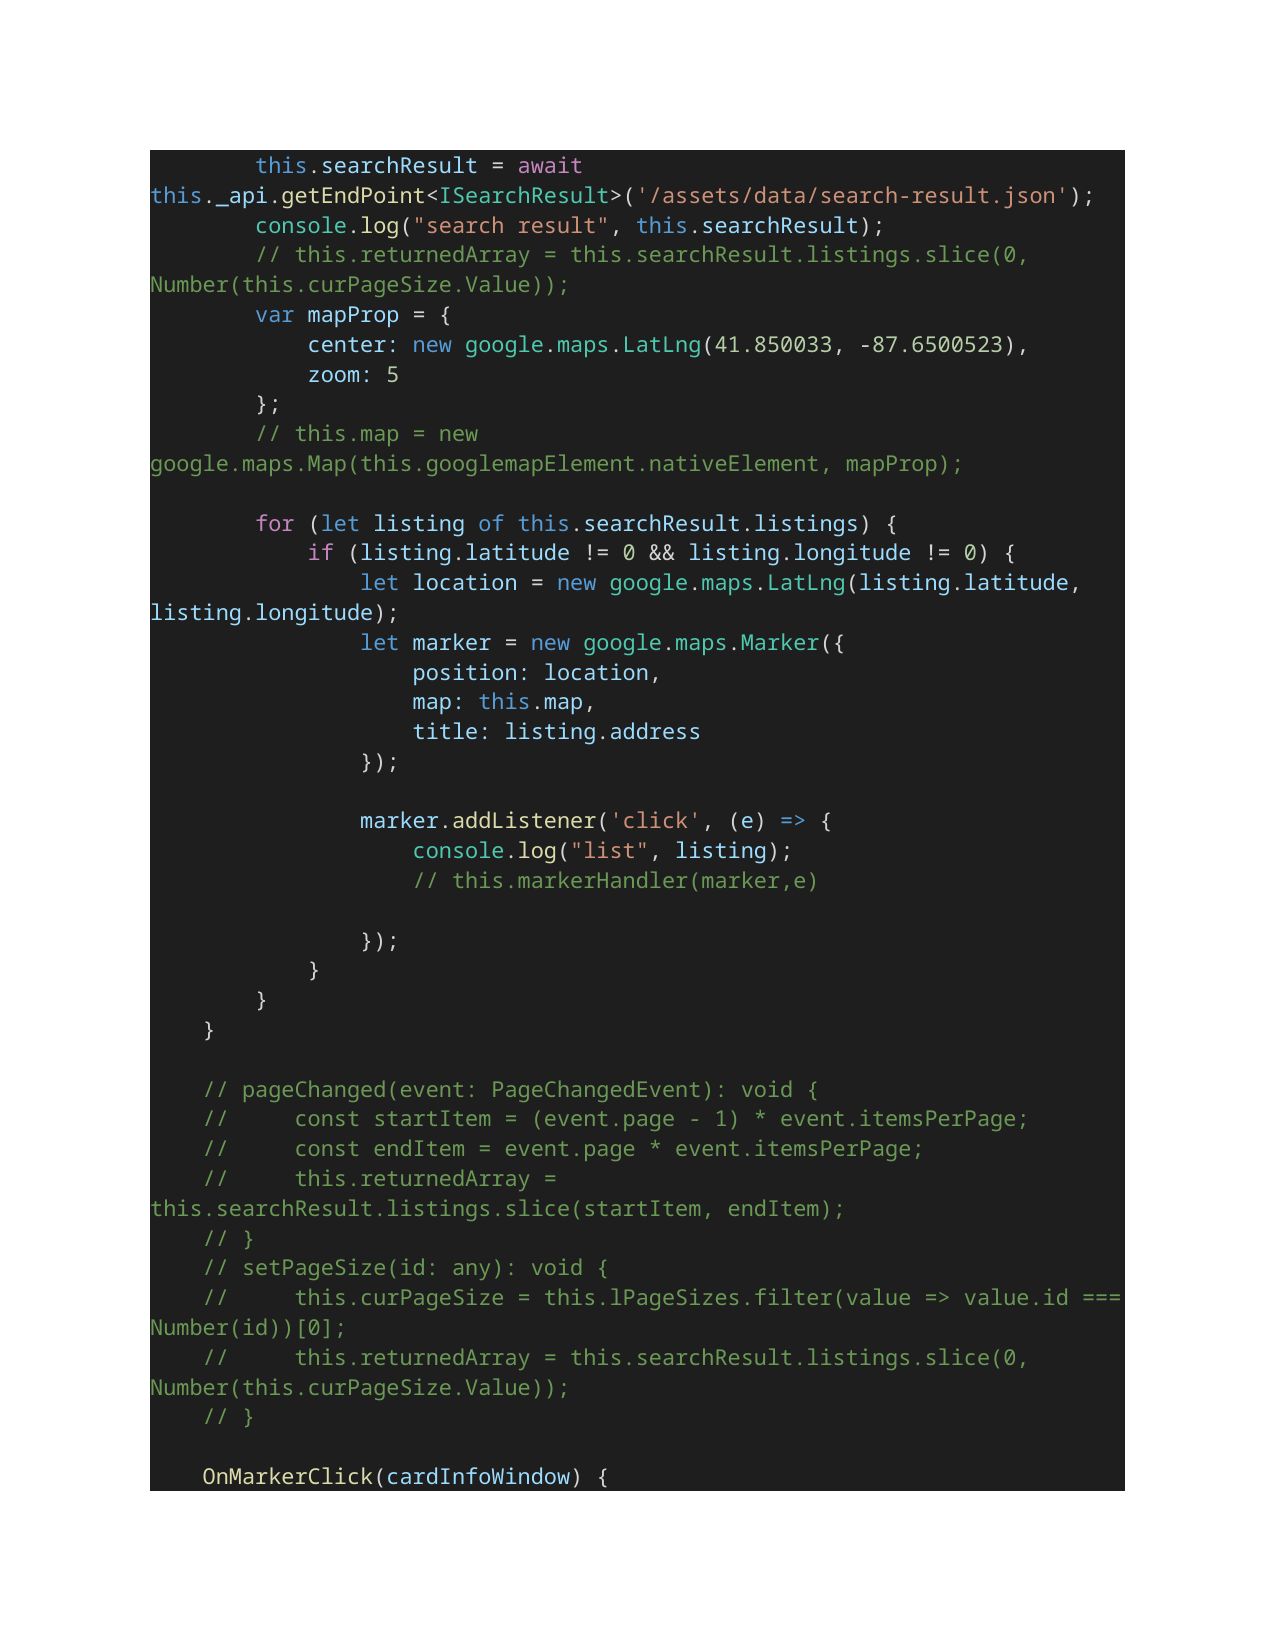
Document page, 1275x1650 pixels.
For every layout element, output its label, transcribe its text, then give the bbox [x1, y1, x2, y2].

text // this.returnedArray = this.searchResult.listings.slice(startItem, endItem); [150, 1163, 1125, 1222]
text }); [150, 746, 1125, 776]
text marker.addListener('click', (e) => { [150, 805, 1125, 835]
text let marker = new google.maps.Marker({ [150, 627, 1125, 656]
text for (let listing of this.searchResult.listings) { [150, 507, 1125, 537]
text map: this.map, [150, 686, 1125, 716]
text console.log("list", listing); [150, 835, 1125, 865]
text zoom: 5 [150, 358, 1125, 388]
text // const endItem = event.page * event.itemsPerPage; [150, 1133, 1125, 1163]
text // this.curPageSize = this.lPageSizes.filter(value => value.id === Number(id))[0]; [150, 1282, 1125, 1342]
text // this.markerHandler(marker,e) [150, 865, 1125, 895]
text var mapProp = { [150, 299, 1125, 329]
text // pageChanged(event: PageChangedEvent): void { [150, 1073, 1125, 1103]
text // } [150, 1401, 1125, 1431]
text }; [150, 388, 1125, 418]
text }); [150, 924, 1125, 954]
text // setPageSize(id: any): void { [150, 1252, 1125, 1282]
text let location = new google.maps.LatLng(listing.latitude, listing.longitude); [150, 567, 1125, 627]
text // this.returnedArray = this.searchResult.listings.slice(0, Number(this.curPageSize.Value)); [150, 1342, 1125, 1401]
text // this.returnedArray = this.searchResult.listings.slice(0, Number(this.curPageSize.Value)); [150, 239, 1125, 299]
text position: location, [150, 656, 1125, 686]
text } [150, 984, 1125, 1014]
text } [150, 1014, 1125, 1044]
text center: new google.maps.LatLng(41.850033, -87.6500523), [150, 329, 1125, 358]
text this.searchResult = await this._api.getEndPoint<ISearchResult>('/assets/data/search-result.json'); [150, 150, 1125, 209]
text if (listing.latitude != 0 && listing.longitude != 0) { [150, 537, 1125, 567]
text // this.map = new google.maps.Map(this.googlemapElement.nativeElement, mapProp); [150, 418, 1125, 478]
text } [150, 954, 1125, 984]
text // const startItem = (event.page - 1) * event.itemsPerPage; [150, 1103, 1125, 1133]
text console.log("search result", this.searchResult); [150, 209, 1125, 239]
text OnMarkerClick(cardInfoWindow) { [150, 1461, 1125, 1491]
text title: listing.address [150, 716, 1125, 746]
text // } [150, 1222, 1125, 1252]
